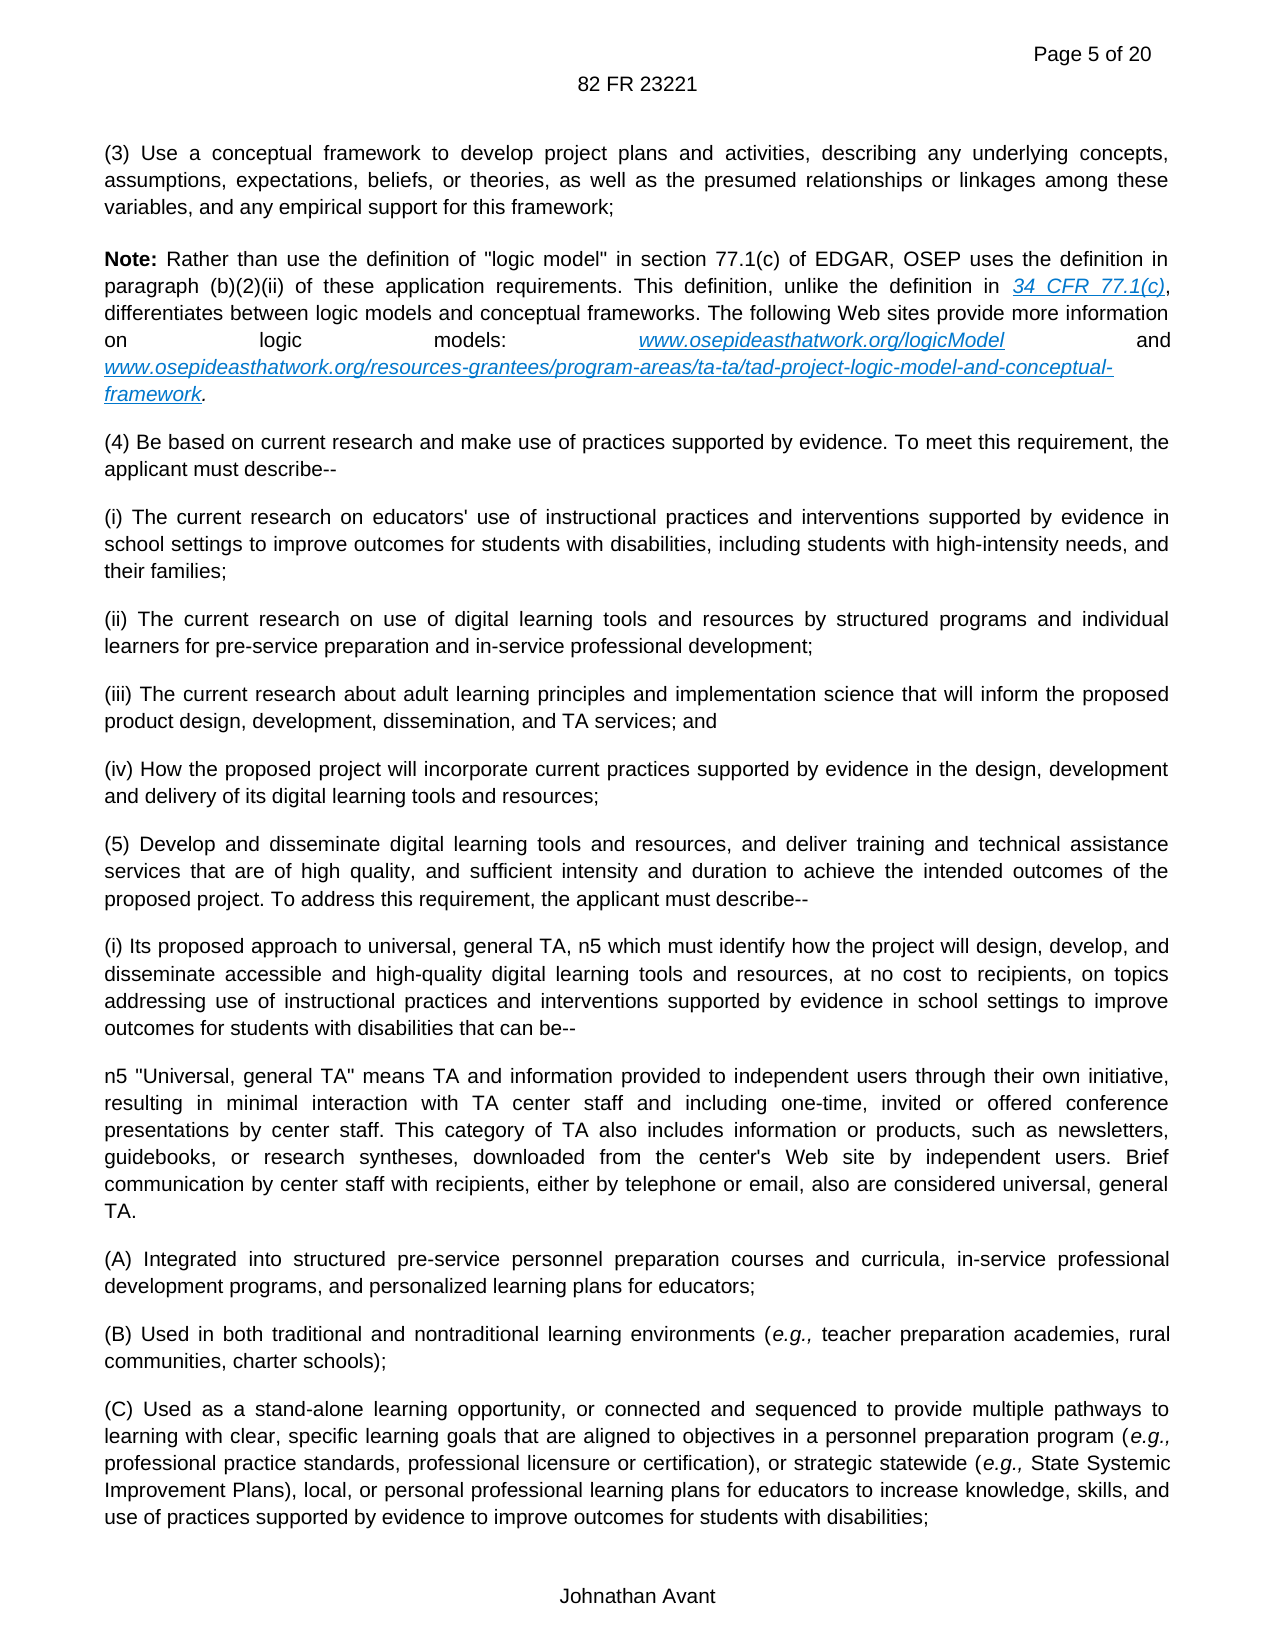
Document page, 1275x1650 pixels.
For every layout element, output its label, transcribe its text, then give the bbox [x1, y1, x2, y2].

text (i) The current research on educators' use of instructional practices and interventions supported by evidence in school settings to improve outcomes for students with disabilities, including students with high-intensity needs, and their families; [104, 502, 1171, 583]
text Note: Rather than use the definition of "logic model" in section 77.1(c) of EDGAR, OSEP uses the definition in paragraph (b)(2)(ii) of these application requirements. This definition, unlike the definition in 34 CFR 77.1(c), differentiates between logic models and conceptual frameworks. The following Web sites provide more information on logic models: www.osepideasthatwork.org/logicModel and www.osepideasthatwork.org/resources-grantees/program-areas/ta-ta/tad-project-logic-model-and-conceptual-framework. [104, 244, 1171, 406]
text (3) Use a conceptual framework to develop project plans and activities, describing any underlying concepts, assumptions, expectations, beliefs, or theories, as well as the presumed relationships or linkages among these variables, and any empirical support for this framework; [104, 137, 1171, 219]
text (A) Integrated into structured pre-service personnel preparation courses and curricula, in-service professional development programs, and personalized learning plans for educators; [104, 1244, 1171, 1298]
text (B) Used in both traditional and nontraditional learning environments (e.g., teacher preparation academies, rural communities, charter schools); [104, 1319, 1171, 1373]
text (C) Used as a stand-alone learning opportunity, or connected and sequenced to provide multiple pathways to learning with clear, specific learning goals that are aligned to objectives in a personnel preparation program (e.g., professional practice standards, professional licensure or certification), or strategic statewide (e.g., State Systemic Improvement Plans), local, or personal professional learning plans for educators to increase knowledge, skills, and use of practices supported by evidence to improve outcomes for students with disabilities; [104, 1394, 1171, 1529]
text (ii) The current research on use of digital learning tools and resources by structured programs and individual learners for pre-service preparation and in-service professional development; [104, 604, 1171, 658]
text (i) Its proposed approach to universal, general TA, n5 which must identify how the project will design, develop, and disseminate accessible and high-quality digital learning tools and resources, at no cost to recipients, on topics addressing use of instructional practices and interventions supported by evidence in school settings to improve outcomes for students with disabilities that can be-- [104, 931, 1171, 1039]
text n5 "Universal, general TA" means TA and information provided to independent users through their own initiative, resulting in minimal interaction with TA center staff and including one-time, invited or offered conference presentations by center staff. This category of TA also includes information or products, such as newsletters, guidebooks, or research syntheses, downloaded from the center's Web site by independent users. Brief communication by center staff with recipients, either by telephone or email, also are considered universal, general TA. [104, 1060, 1171, 1223]
text (5) Develop and disseminate digital learning tools and resources, and deliver training and technical assistance services that are of high quality, and sufficient intensity and duration to achieve the intended outcomes of the proposed project. To address this requirement, the applicant must describe-- [104, 829, 1171, 910]
text (iv) How the proposed project will incorporate current practices supported by evidence in the design, development and delivery of its digital learning tools and resources; [104, 754, 1171, 808]
text (iii) The current research about adult learning principles and implementation science that will inform the proposed product design, development, dissemination, and TA services; and [104, 679, 1171, 733]
text (4) Be based on current research and make use of practices supported by evidence. To meet this requirement, the applicant must describe-- [104, 427, 1171, 481]
